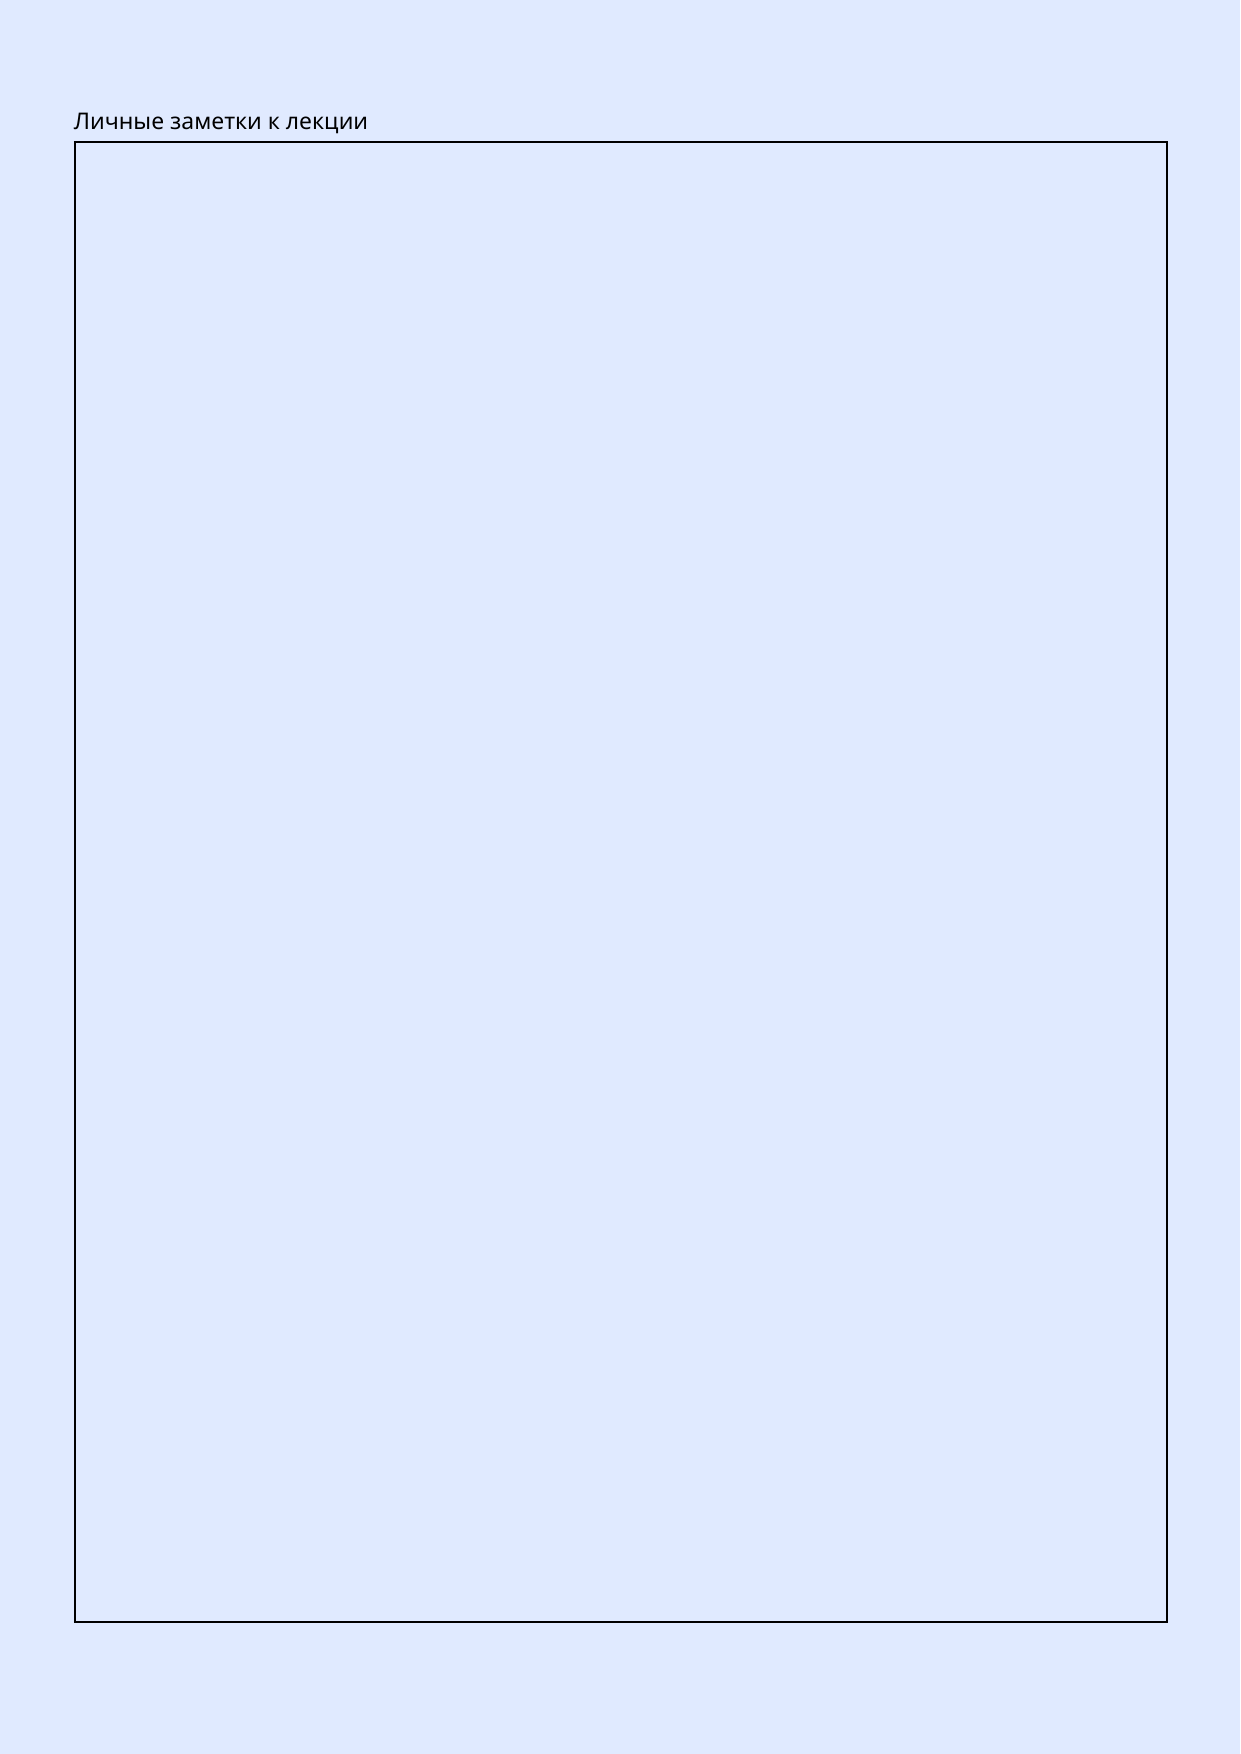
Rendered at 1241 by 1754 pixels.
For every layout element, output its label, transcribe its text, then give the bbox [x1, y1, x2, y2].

text Личные заметки к лекции [74, 105, 1166, 136]
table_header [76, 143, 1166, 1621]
